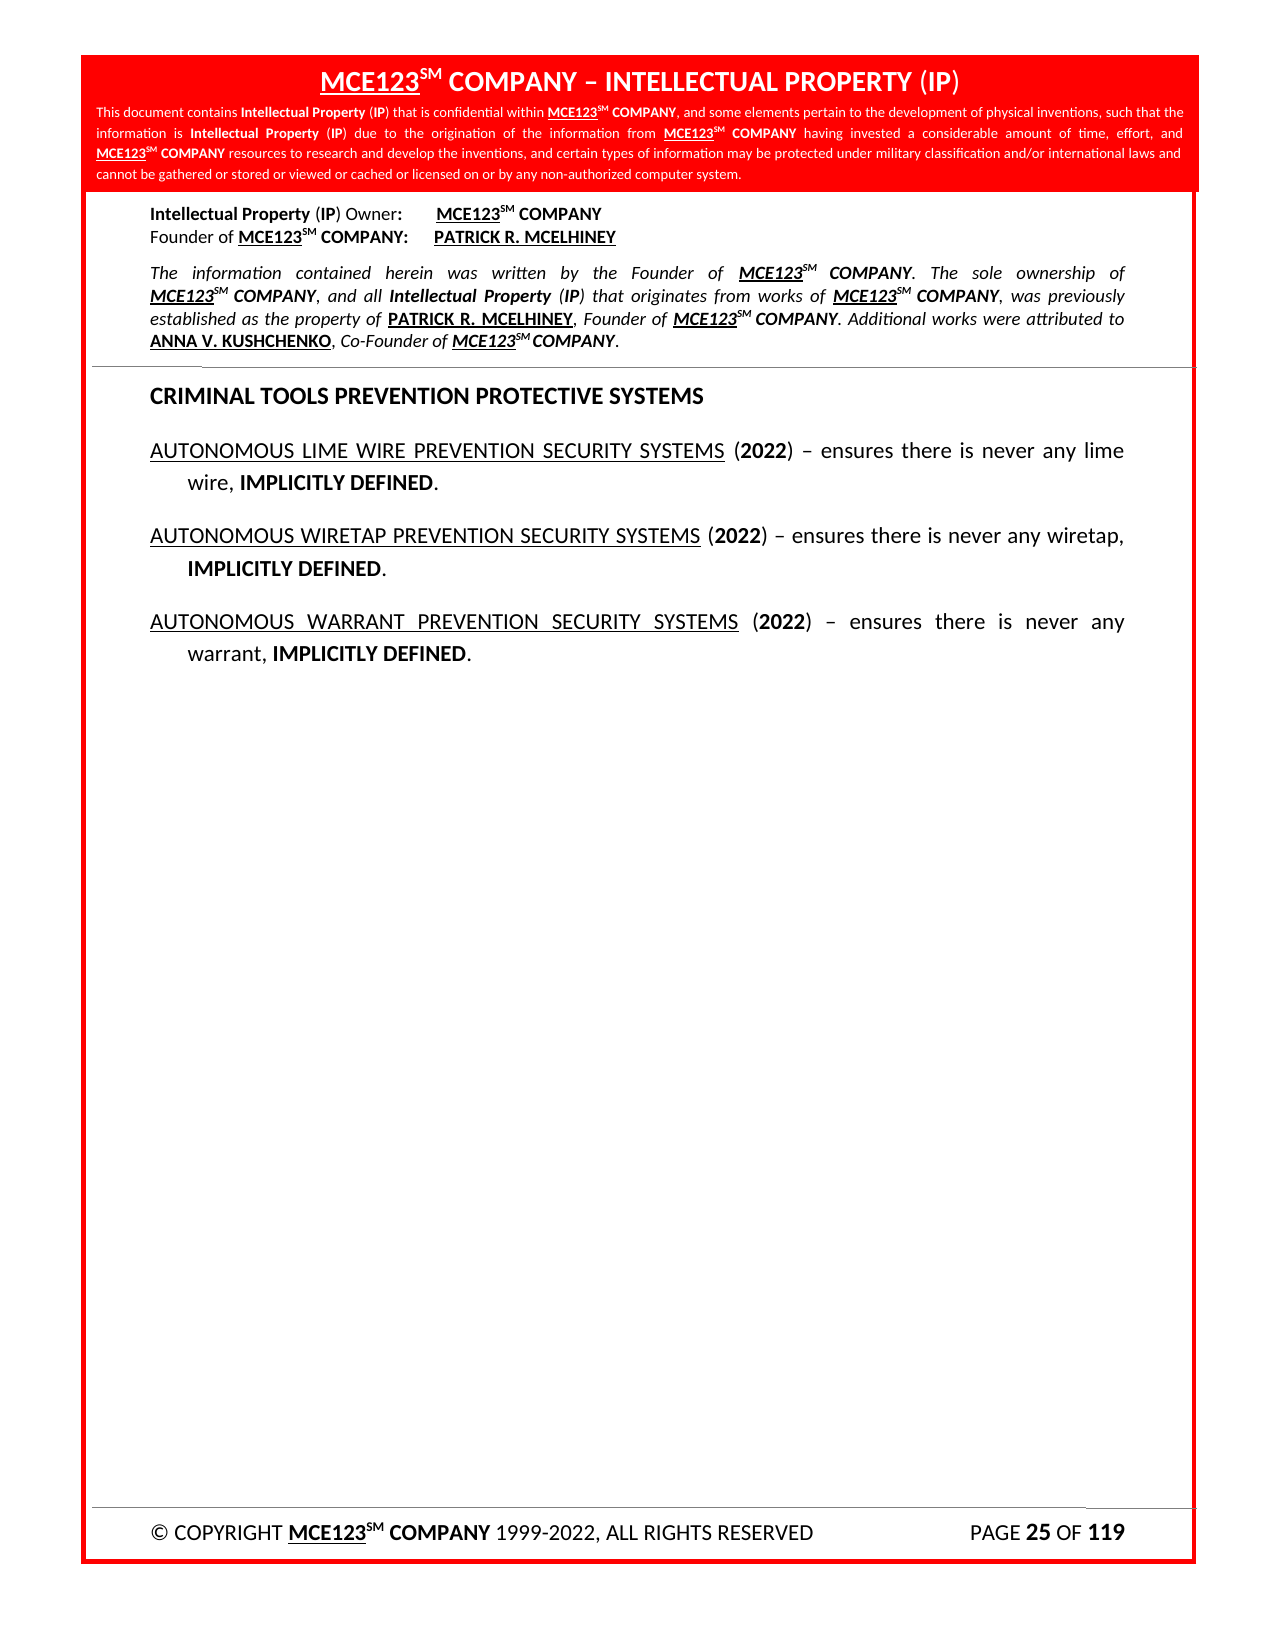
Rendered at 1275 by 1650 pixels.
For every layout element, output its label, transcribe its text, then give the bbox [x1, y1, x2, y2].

text AUTONOMOUS WARRANT PREVENTION SECURITY SYSTEMS (2022) – ensures there is never any warrant, IMPLICITLY DEFINED. [150, 607, 1125, 667]
text CRIMINAL TOOLS PREVENTION PROTECTIVE SYSTEMS [150, 381, 1125, 411]
text AUTONOMOUS LIME WIRE PREVENTION SECURITY SYSTEMS (2022) – ensures there is never any lime wire, IMPLICITLY DEFINED. [150, 436, 1125, 497]
text AUTONOMOUS WIRETAP PREVENTION SECURITY SYSTEMS (2022) – ensures there is never any wiretap, IMPLICITLY DEFINED. [150, 522, 1125, 582]
